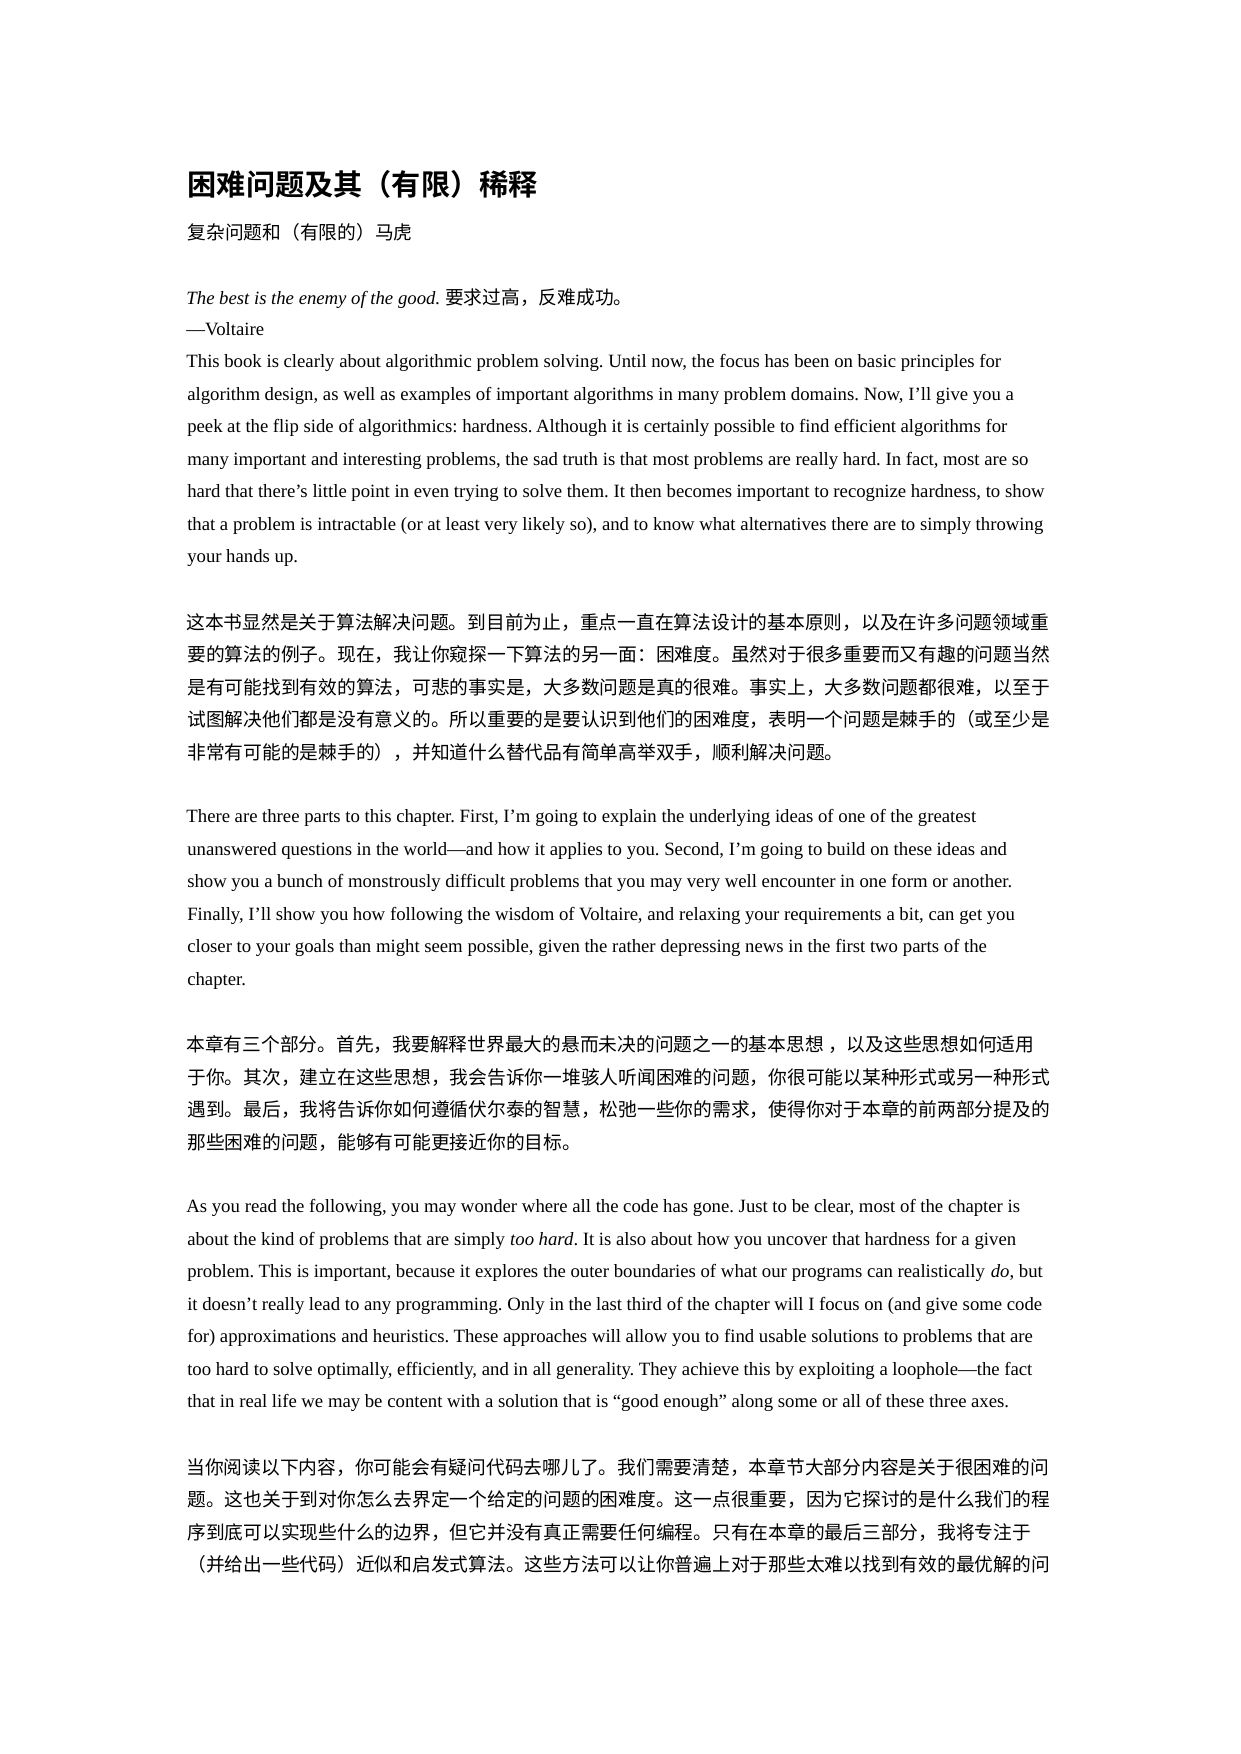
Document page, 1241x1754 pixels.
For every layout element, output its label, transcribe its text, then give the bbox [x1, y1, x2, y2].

text The best is the enemy of the good. 要求过高，反难成功。 [186, 280, 1051, 312]
text 本章有三个部分。首先，我要解释世界最大的悬而未决的问题之一的基本思想 ，以及这些思想如何适用于你。其次，建立在这些思想，我会告诉你一堆骇人听闻困难的问题，你很可能以某种形式或另一种形式遇到。最后，我将告诉你如何遵循伏尔泰的智慧，松弛一些你的需求，使得你对于本章的前两部分提及的那些困难的问题，能够有可能更接近你的目标。 [186, 1027, 1051, 1157]
text 这本书显然是关于算法解决问题。到目前为止，重点一直在算法设计的基本原则，以及在许多问题领域重要的算法的例子。现在，我让你窥探一下算法的另一面：困难度。虽然对于很多重要而又有趣的问题当然是有可能找到有效的算法，可悲的事实是，大多数问题是真的很难。事实上，大多数问题都很难，以至于试图解决他们都是没有意义的。所以重要的是要认识到他们的困难度，表明一个问题是棘手的（或至少是非常有可能的是棘手的），并知道什么替代品有简单高举双手，顺利解决问题。 [186, 605, 1051, 767]
text —Voltaire [186, 312, 1051, 345]
text This book is clearly about algorithmic problem solving. Until now, the focus has been on basic principles for algorithm design, as well as examples of important algorithms in many problem domains. Now, I’ll give you a peek at the flip side of algorithmics: hardness. Although it is certainly possible to find efficient algorithms for many important and interesting problems, the sad truth is that most problems are really hard. In fact, most are so hard that there’s little point in even trying to solve them. It then becomes important to recognize hardness, to show that a problem is intractable (or at least very likely so), and to know what alternatives there are to simply throwing your hands up. [186, 345, 1051, 572]
text 困难问题及其（有限）稀释 [187, 150, 1051, 215]
text 复杂问题和（有限的）马虎 [187, 215, 1051, 247]
text As you read the following, you may wonder where all the code has gone. Just to be clear, most of the chapter is about the kind of problems that are simply too hard. It is also about how you uncover that hardness for a given problem. This is important, because it explores the outer boundaries of what our programs can realistically do, but it doesn’t really lead to any programming. Only in the last third of the chapter will I focus on (and give some code for) approximations and heuristics. These approaches will allow you to find usable solutions to problems that are too hard to solve optimally, efficiently, and in all generality. They achieve this by exploiting a loophole—the fact that in real life we may be content with a solution that is “good enough” along some or all of these three axes. [186, 1190, 1051, 1417]
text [186, 1450, 1051, 1580]
text There are three parts to this chapter. First, I’m going to explain the underlying ideas of one of the greatest unanswered questions in the world—and how it applies to you. Second, I’m going to build on these ideas and show you a bunch of monstrously difficult problems that you may very well encounter in one form or another. Finally, I’ll show you how following the wisdom of Voltaire, and relaxing your requirements a bit, can get you closer to your goals than might seem possible, given the rather depressing news in the first two parts of the chapter. [186, 800, 1051, 995]
